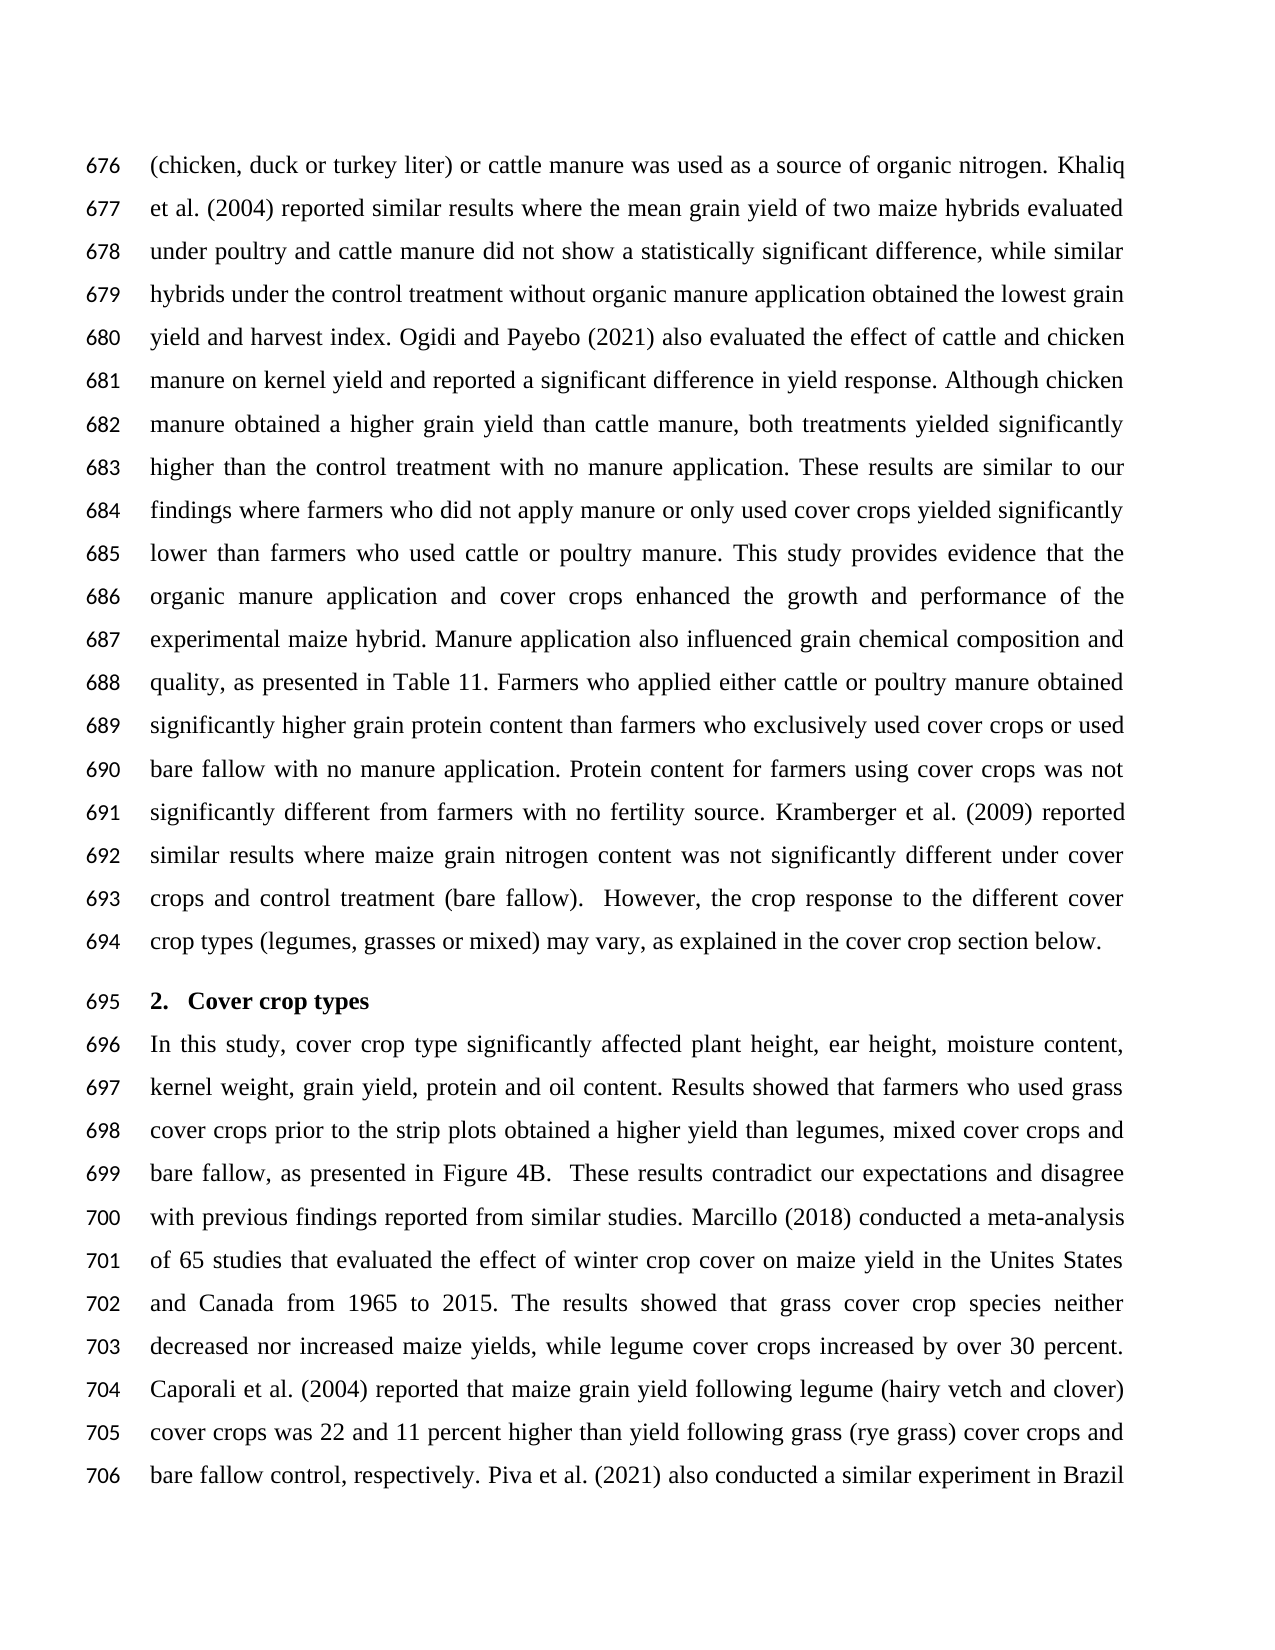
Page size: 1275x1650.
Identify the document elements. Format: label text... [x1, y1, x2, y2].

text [150, 1029, 1125, 1489]
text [150, 150, 1125, 955]
subtitle Cover crop types [150, 986, 1125, 1015]
